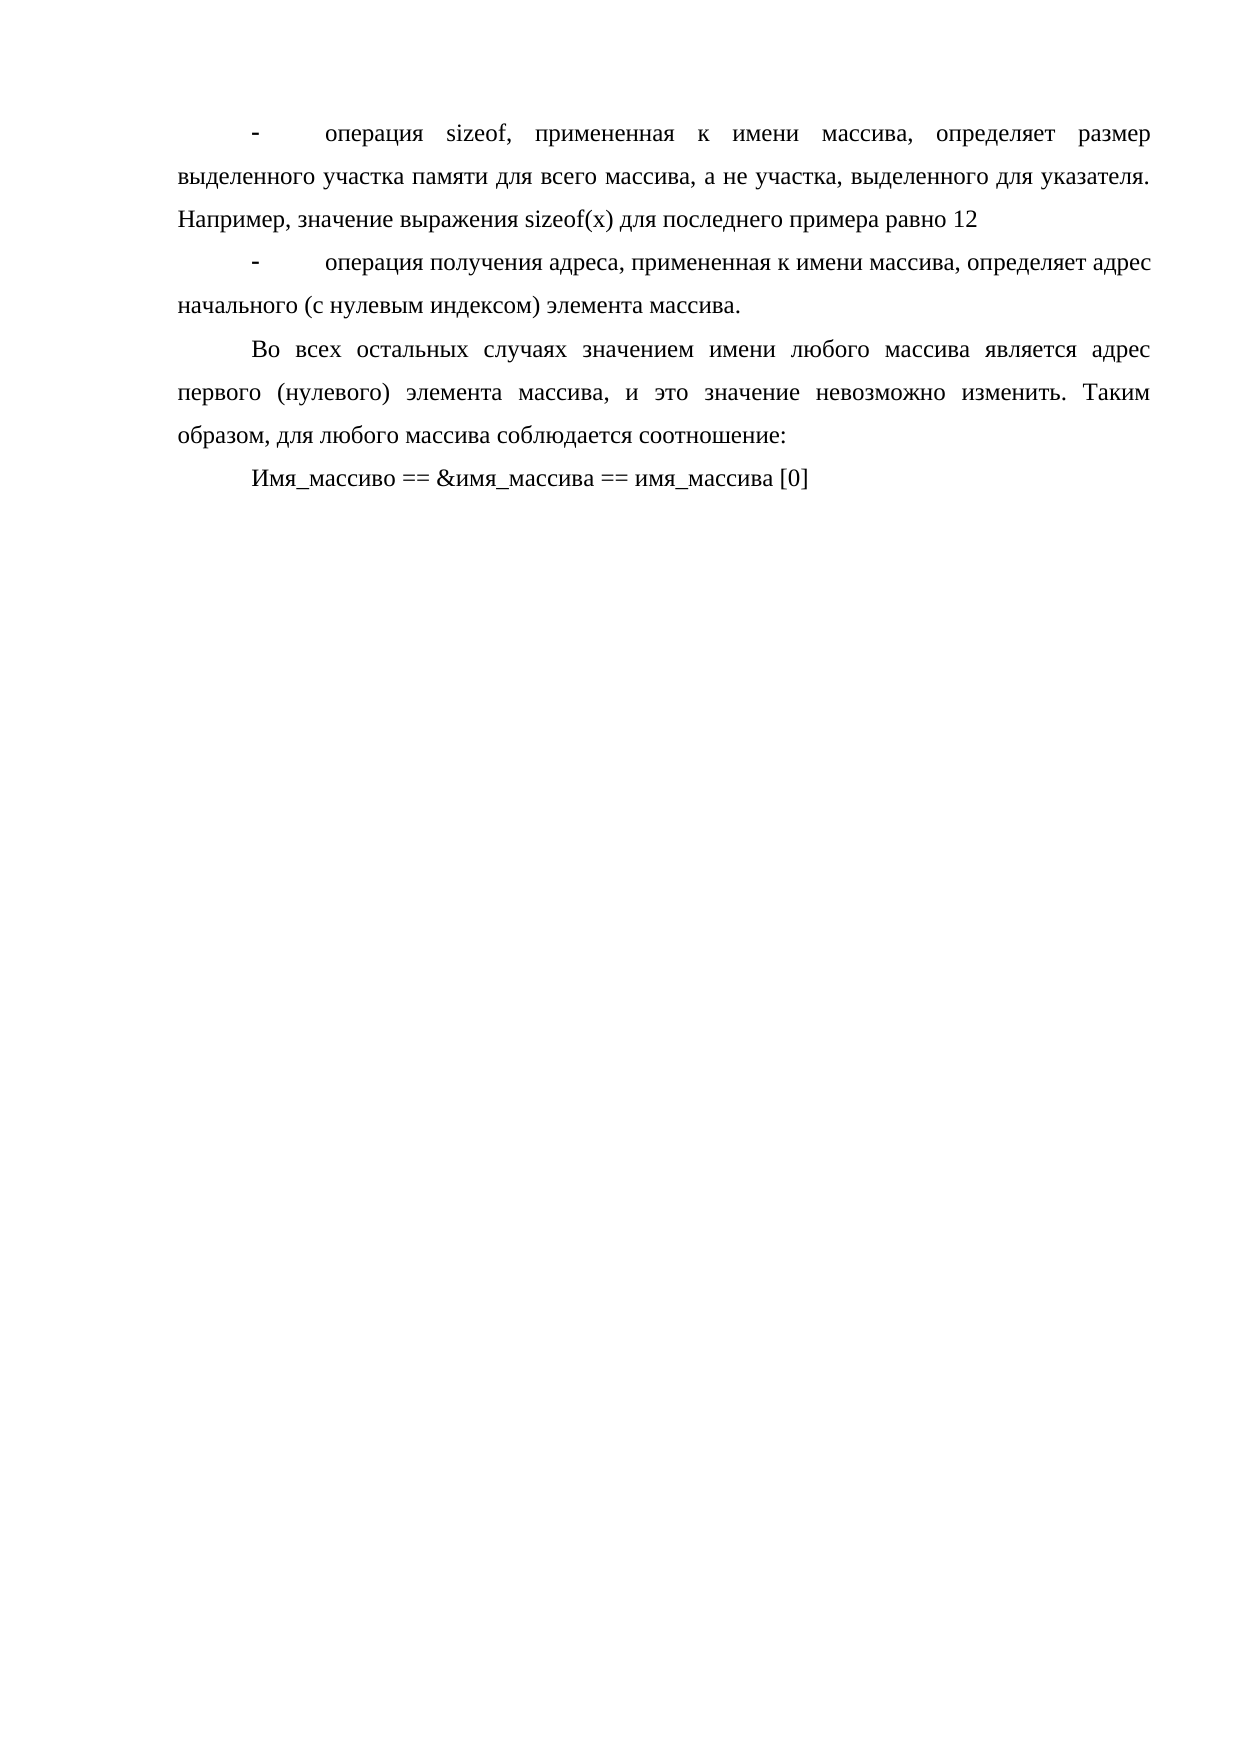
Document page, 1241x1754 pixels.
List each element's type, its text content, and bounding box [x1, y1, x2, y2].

text Во всех остальных случаях значением имени любого массива является адрес первого (нулевого) элемента массива, и это значение невозможно изменить. Таким образом, для любого массива соблюдается соотношение: [177, 334, 1152, 449]
list операция sizeof, примененная к имени массива, определяет размер выделенного участка памяти для всего массива, а не участка, выделенного для указателя. Например, значение выражения sizeof(x) для последнего примера равно 12 [177, 118, 1152, 233]
list операция получения адреса, примененная к имени массива, определяет адрес начального (с нулевым индексом) элемента массива. [177, 247, 1152, 319]
text Имя_массиво == &имя_массива == имя_массива [0] [177, 463, 1152, 492]
